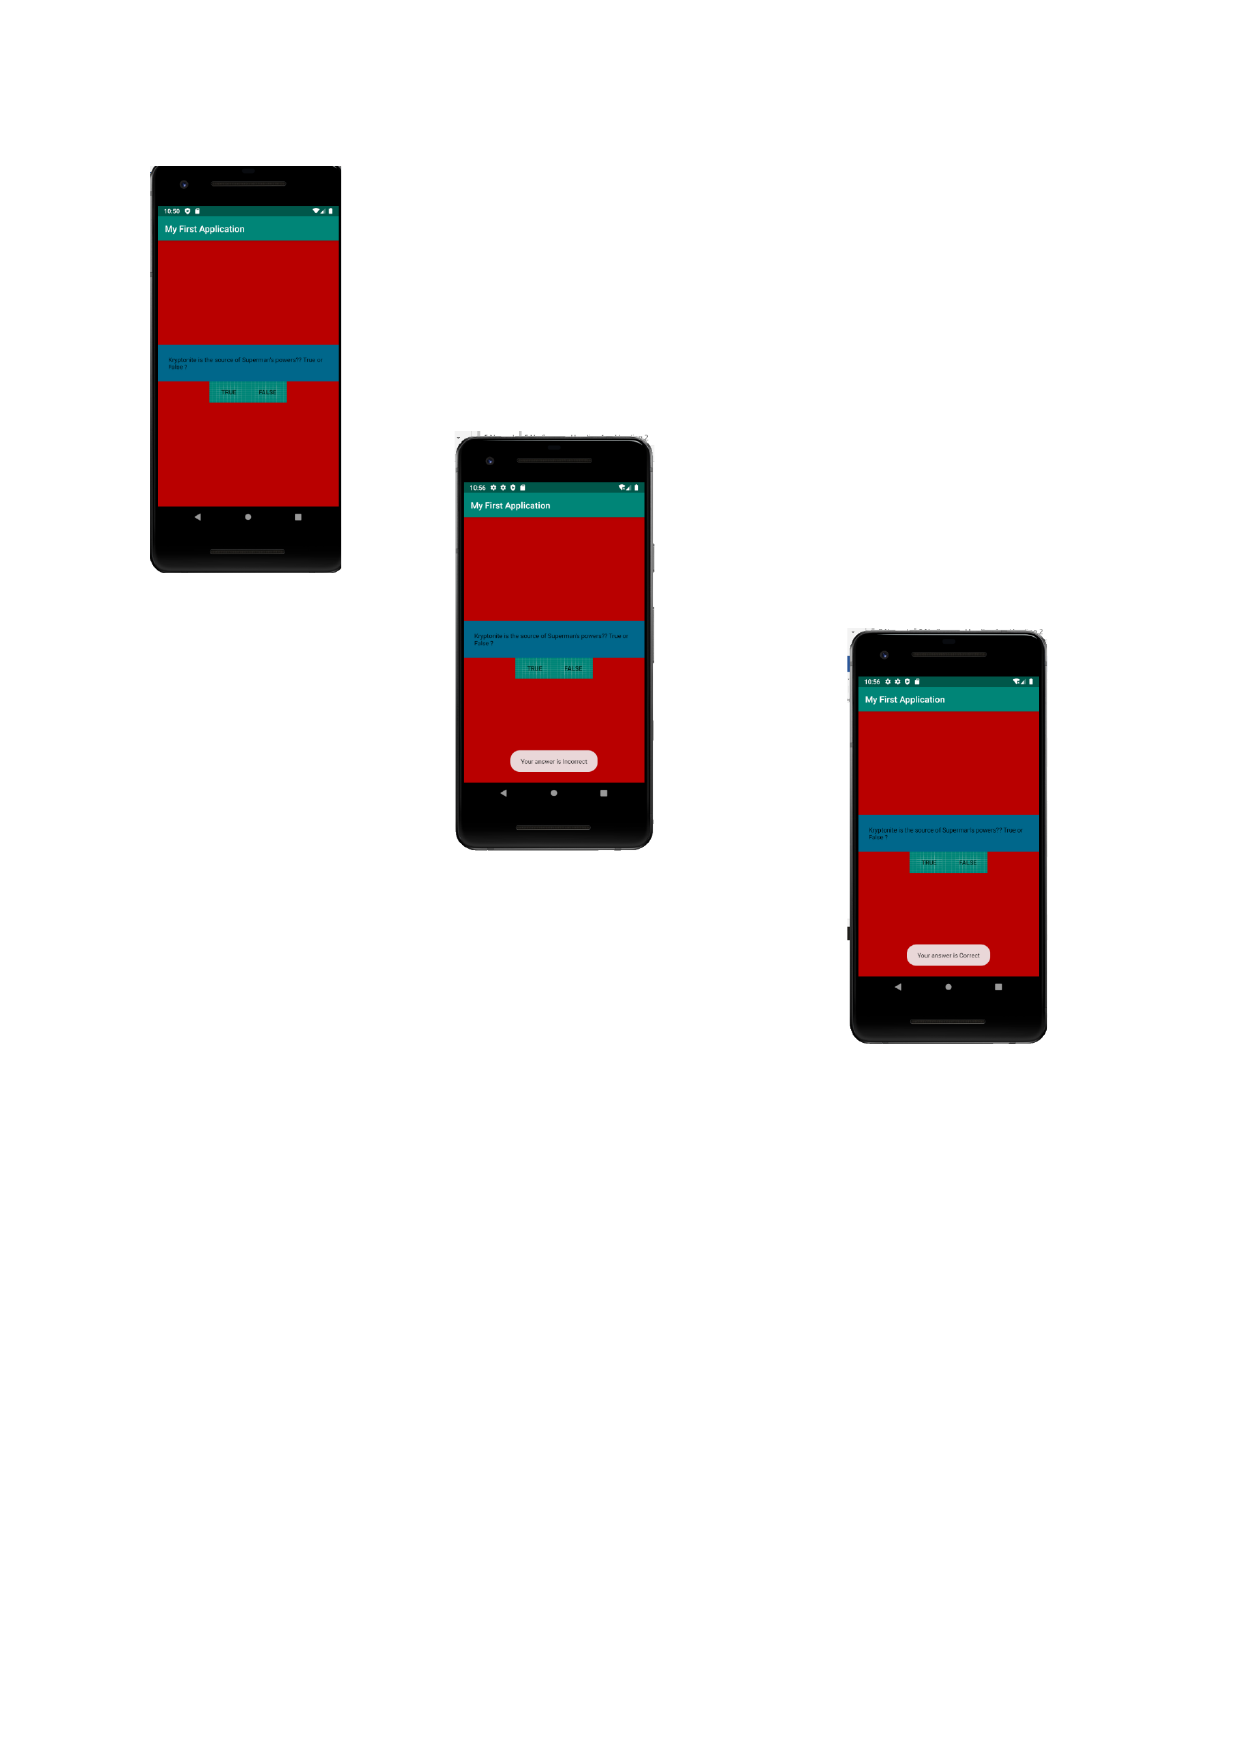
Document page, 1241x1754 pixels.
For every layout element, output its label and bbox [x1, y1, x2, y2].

picture [847, 628, 1048, 1050]
picture [454, 431, 655, 851]
picture [150, 166, 342, 573]
